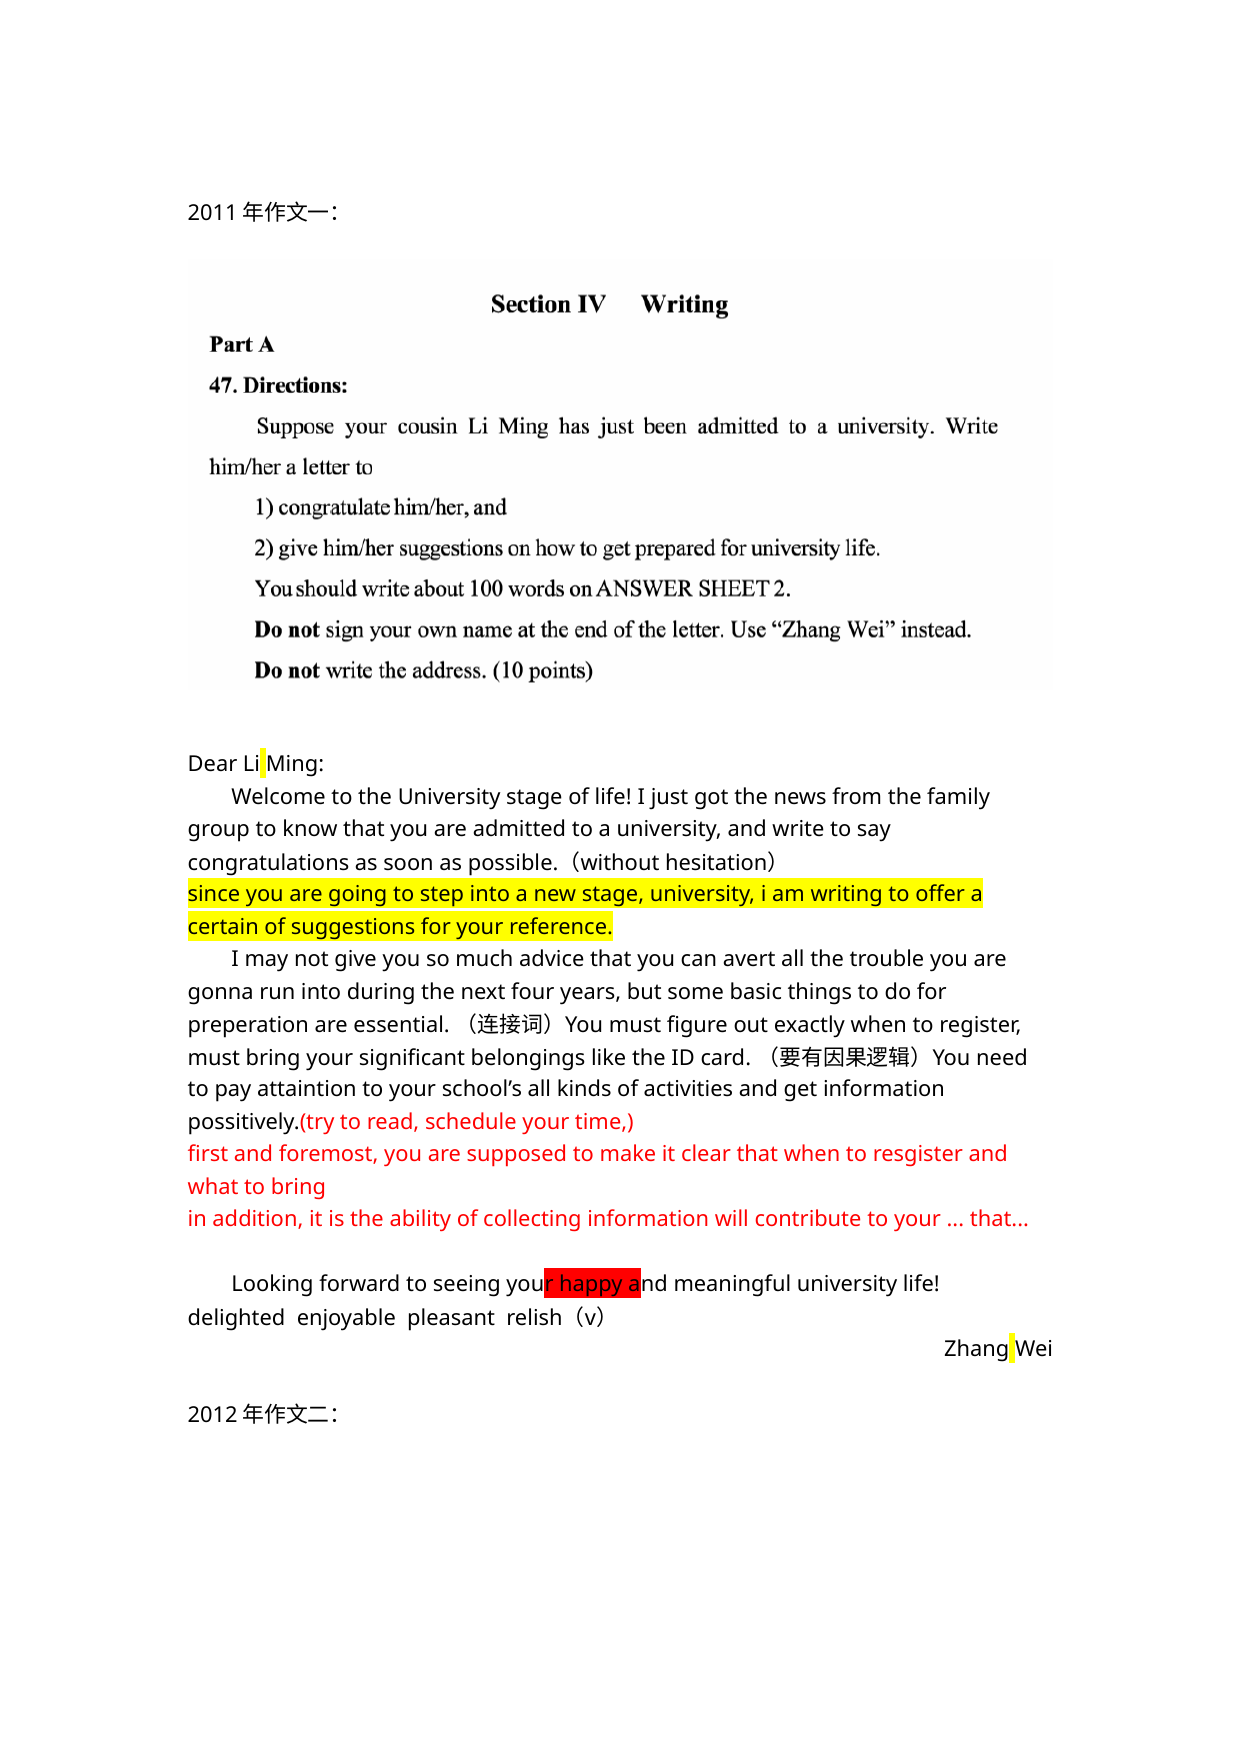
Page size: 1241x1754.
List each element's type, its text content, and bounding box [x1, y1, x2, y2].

text first and foremost, you are supposed to make it clear that when to resgister and what to bring [187, 1137, 1053, 1202]
text Looking forward to seeing your happy and meaningful university life! [187, 1267, 1053, 1299]
text I may not give you so much advice that you can avert all the trouble you are gonna run into during the next four years, but some basic things to do for preperation are essential. （连接词）You must figure out exactly when to register, must bring your significant belongings like the ID card. （要有因果逻辑）You need to pay attaintion to your school’s all kinds of activities and get information possitively.(try to read, schedule your time,) [187, 942, 1053, 1137]
text 2011年作文一： [187, 194, 1053, 227]
text Dear Li Ming: [187, 747, 1053, 779]
text 2012年作文二： [187, 1397, 1053, 1429]
text Zhang Wei [187, 1332, 1053, 1364]
picture [187, 259, 1053, 690]
text since you are going to step into a new stage, university, i am writing to offer a certain of suggestions for your reference. [187, 877, 1053, 942]
text Welcome to the University stage of life! I just got the news from the family group to know that you are admitted to a university, and write to say congratulations as soon as possible.（without hesitation） [187, 779, 1053, 877]
text in addition, it is the ability of collecting information will contribute to your ... that... [187, 1202, 1053, 1234]
text delighted enjoyable pleasant relish（v） [187, 1299, 1053, 1332]
